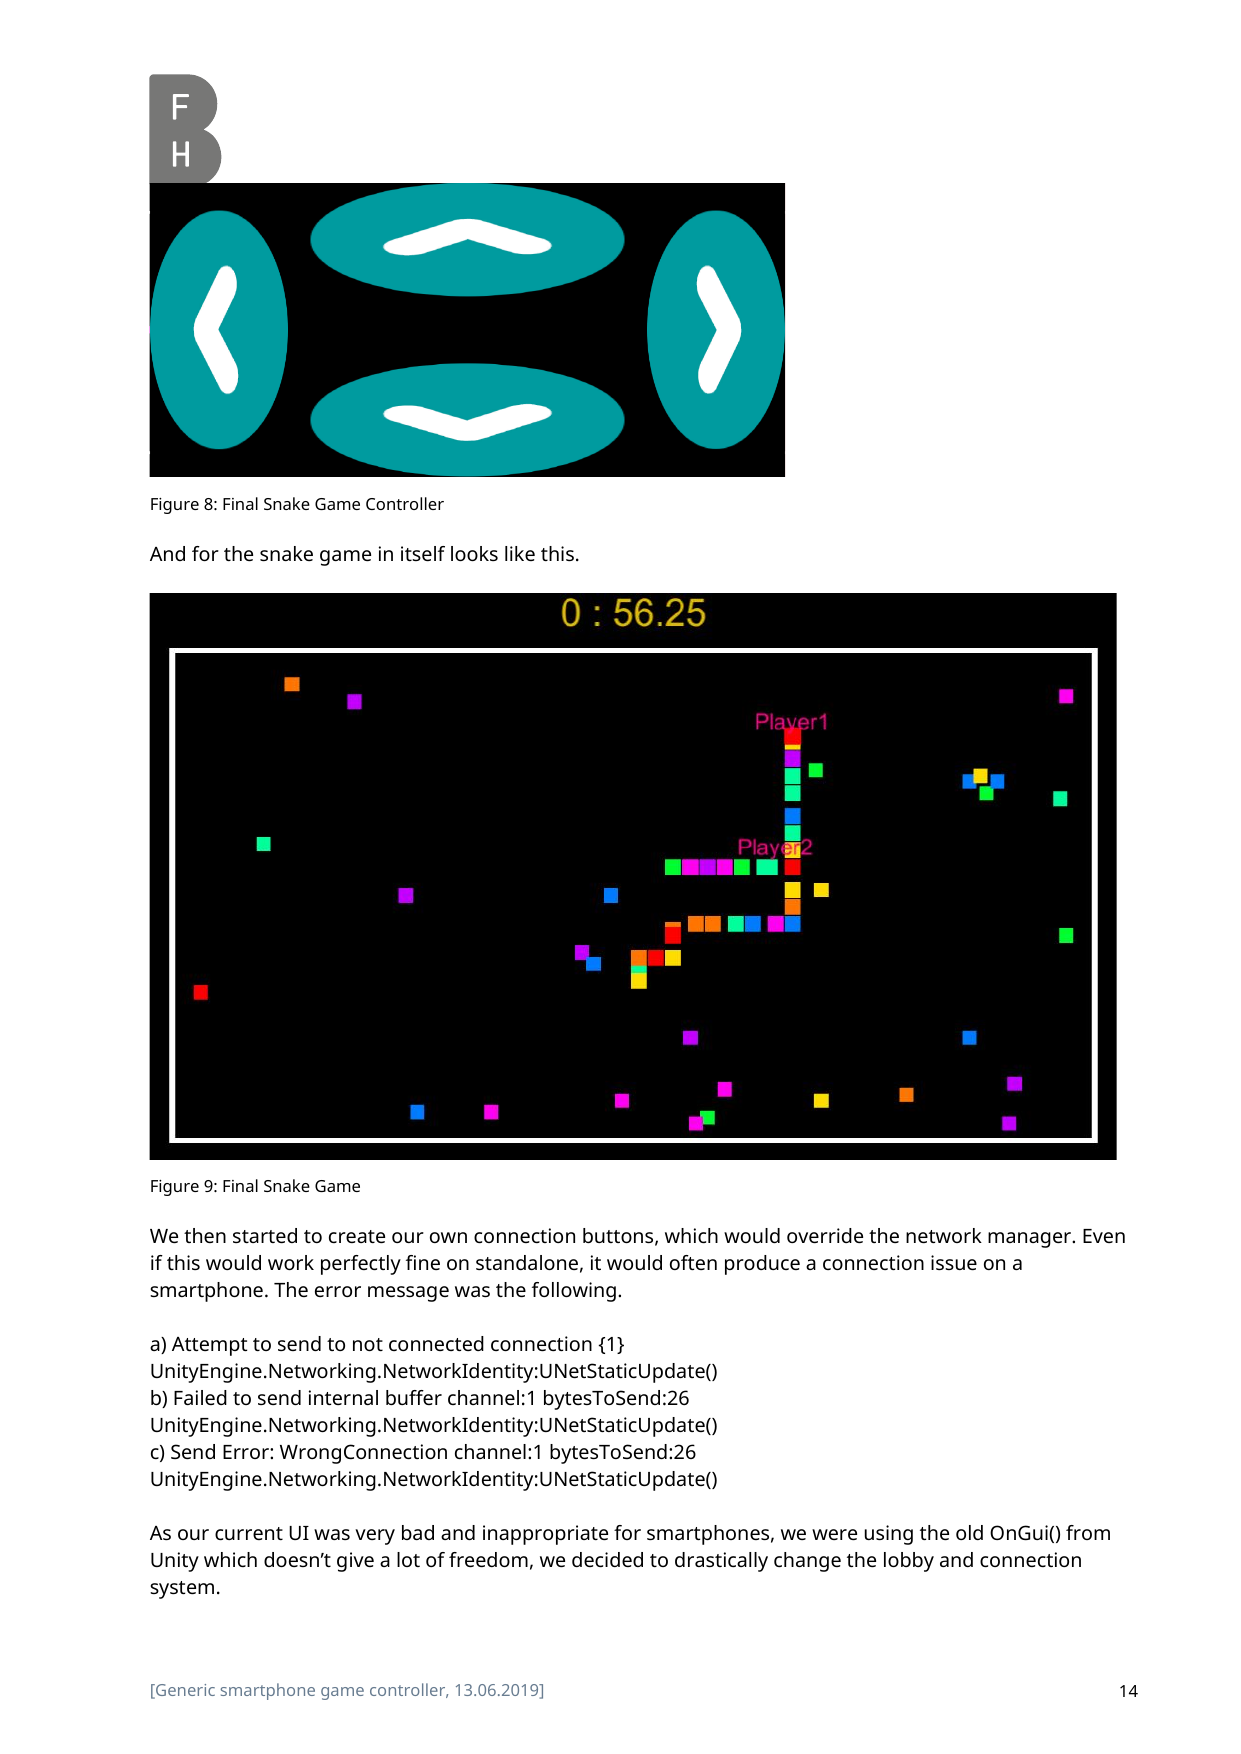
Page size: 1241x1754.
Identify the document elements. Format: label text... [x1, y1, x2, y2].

text UnityEngine.Networking.NetworkIdentity:UNetStaticUpdate() [149, 1465, 1136, 1492]
text b) Failed to send internal buffer channel:1 bytesToSend:26 [149, 1384, 1136, 1411]
text And for the snake game in itself looks like this. [149, 540, 1136, 567]
text We then started to create our own connection buttons, which would override the network manager. Even if this would work perfectly fine on standalone, it would often produce a connection issue on a smartphone. The error message was the following. [149, 1222, 1136, 1303]
text Figure 8: Final Snake Game Controller [149, 489, 1136, 515]
text As our current UI was very bad and inappropriate for smartphones, we were using the old OnGui() from Unity which doesn’t give a lot of freedom, we decided to drastically change the lobby and connection system. [149, 1519, 1136, 1600]
picture [149, 183, 786, 477]
text Figure 9: Final Snake Game [149, 1172, 1136, 1197]
text a) Attempt to send to not connected connection {1} [149, 1330, 1136, 1357]
picture [149, 593, 1117, 1160]
text UnityEngine.Networking.NetworkIdentity:UNetStaticUpdate() [149, 1357, 1136, 1384]
text c) Send Error: WrongConnection channel:1 bytesToSend:26 [149, 1438, 1136, 1465]
text UnityEngine.Networking.NetworkIdentity:UNetStaticUpdate() [149, 1411, 1136, 1438]
